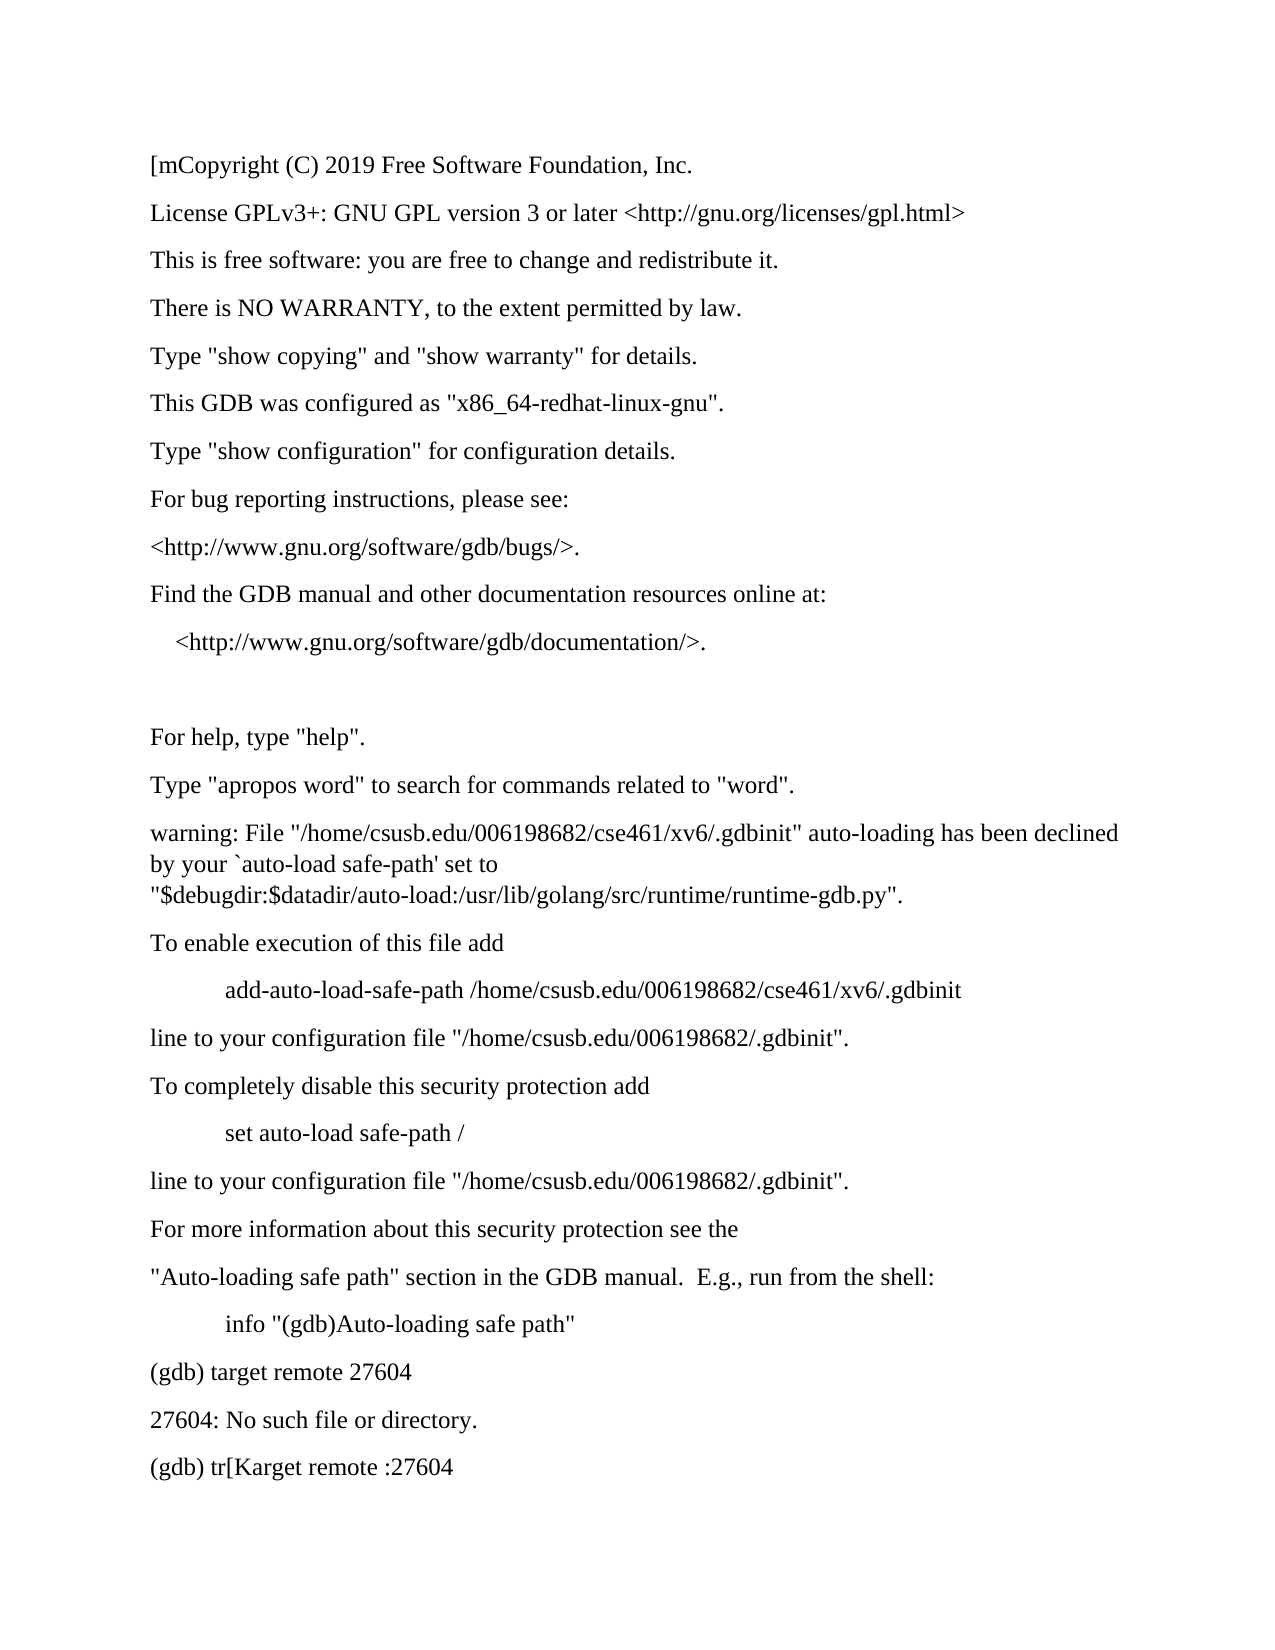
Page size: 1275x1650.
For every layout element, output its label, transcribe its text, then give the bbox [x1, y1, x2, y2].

text Type "apropos word" to search for commands related to "word". [150, 770, 1125, 799]
text For bug reporting instructions, please see: [150, 484, 1125, 513]
text "Auto-loading safe path" section in the GDB manual. E.g., run from the shell: [150, 1262, 1125, 1290]
text info "(gdb)Auto-loading safe path" [150, 1309, 1125, 1338]
text (gdb) target remote 27604 [150, 1357, 1125, 1386]
text [mCopyright (C) 2019 Free Software Foundation, Inc. [150, 150, 1125, 179]
text <http://www.gnu.org/software/gdb/documentation/>. [150, 627, 1125, 656]
text Find the GDB manual and other documentation resources online at: [150, 579, 1125, 608]
text Type "show configuration" for configuration details. [150, 436, 1125, 465]
text line to your configuration file "/home/csusb.edu/006198682/.gdbinit". [150, 1166, 1125, 1195]
text License GPLv3+: GNU GPL version 3 or later <http://gnu.org/licenses/gpl.html> [150, 198, 1125, 226]
text There is NO WARRANTY, to the extent permitted by law. [150, 293, 1125, 322]
text Type "show copying" and "show warranty" for details. [150, 341, 1125, 369]
text This is free software: you are free to change and redistribute it. [150, 245, 1125, 274]
text To enable execution of this file add [150, 928, 1125, 956]
text To completely disable this security protection add [150, 1071, 1125, 1099]
text <http://www.gnu.org/software/gdb/bugs/>. [150, 532, 1125, 560]
text 27604: No such file or directory. [150, 1405, 1125, 1433]
text add-auto-load-safe-path /home/csusb.edu/006198682/cse461/xv6/.gdbinit [150, 975, 1125, 1004]
text warning: File "/home/csusb.edu/006198682/cse461/xv6/.gdbinit" auto-loading has been declined by your `auto-load safe-path' set to "$debugdir:$datadir/auto-load:/usr/lib/golang/src/runtime/runtime-gdb.py". [150, 818, 1125, 909]
text line to your configuration file "/home/csusb.edu/006198682/.gdbinit". [150, 1023, 1125, 1052]
text (gdb) tr[Karget remote :27604 [150, 1452, 1125, 1481]
text For more information about this security protection see the [150, 1214, 1125, 1243]
text set auto-load safe-path / [150, 1118, 1125, 1147]
text For help, type "help". [150, 722, 1125, 751]
text This GDB was configured as "x86_64-redhat-linux-gnu". [150, 388, 1125, 417]
